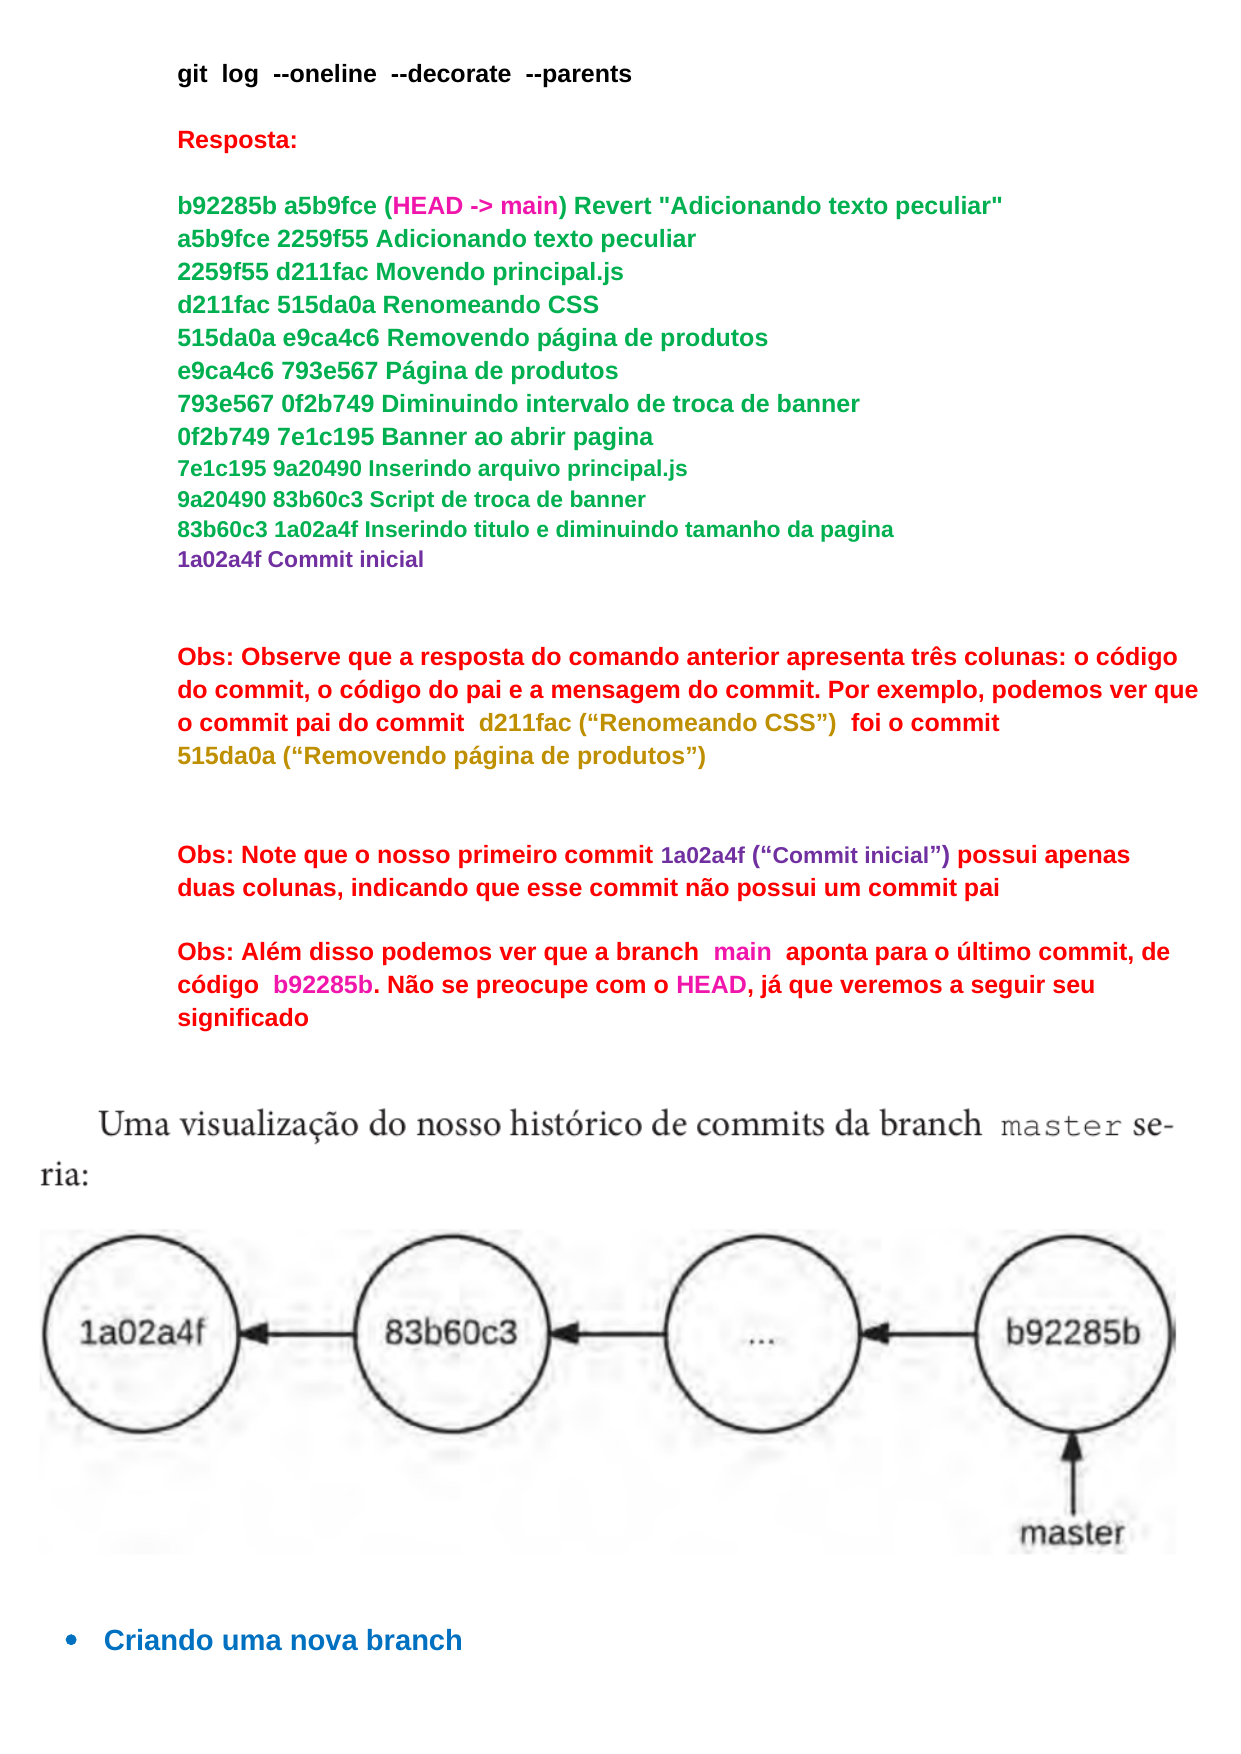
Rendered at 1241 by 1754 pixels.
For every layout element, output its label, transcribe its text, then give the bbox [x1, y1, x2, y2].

text Obs: Além disso podemos ver que a branch main aponta para o último commit, de código b92285b. Não se preocupe com o HEAD, já que veremos a seguir seu significado [103, 937, 1211, 1031]
text 9a20490 83b60c3 Script de troca de banner [103, 486, 1211, 512]
text e9ca4c6 793e567 Página de produtos [103, 356, 1211, 385]
text 7e1c195 9a20490 Inserindo arquivo principal.js [103, 455, 1211, 482]
text 515da0a e9ca4c6 Removendo página de produtos [103, 323, 1211, 352]
text b92285b a5b9fce (HEAD -> main) Revert "Adicionando texto peculiar" [103, 191, 1211, 220]
text Obs: Observe que a resposta do comando anterior apresenta três colunas: o código do commit, o código do pai e a mensagem do commit. Por exemplo, podemos ver que o commit pai do commit d211fac (“Renomeando CSS”) foi o commit 515da0a (“Removendo página de produtos”) [103, 642, 1211, 770]
text 2259f55 d211fac Movendo principal.js [103, 257, 1211, 286]
text 793e567 0f2b749 Diminuindo intervalo de troca de banner [103, 389, 1211, 418]
list Criando uma nova branch [66, 1622, 1211, 1656]
picture [36, 1098, 1189, 1565]
text git log --oneline --decorate --parents [103, 59, 1211, 88]
text Obs: Note que o nosso primeiro commit 1a02a4f (“Commit inicial”) possui apenas duas colunas, indicando que esse commit não possui um commit pai [103, 840, 1211, 902]
text d211fac 515da0a Renomeando CSS [103, 290, 1211, 319]
text 83b60c3 1a02a4f Inserindo titulo e diminuindo tamanho da pagina [103, 516, 1211, 542]
text Resposta: [103, 125, 1211, 154]
text a5b9fce 2259f55 Adicionando texto peculiar [103, 224, 1211, 253]
text 1a02a4f Commit inicial [103, 546, 1211, 572]
text 0f2b749 7e1c195 Banner ao abrir pagina [103, 422, 1211, 451]
